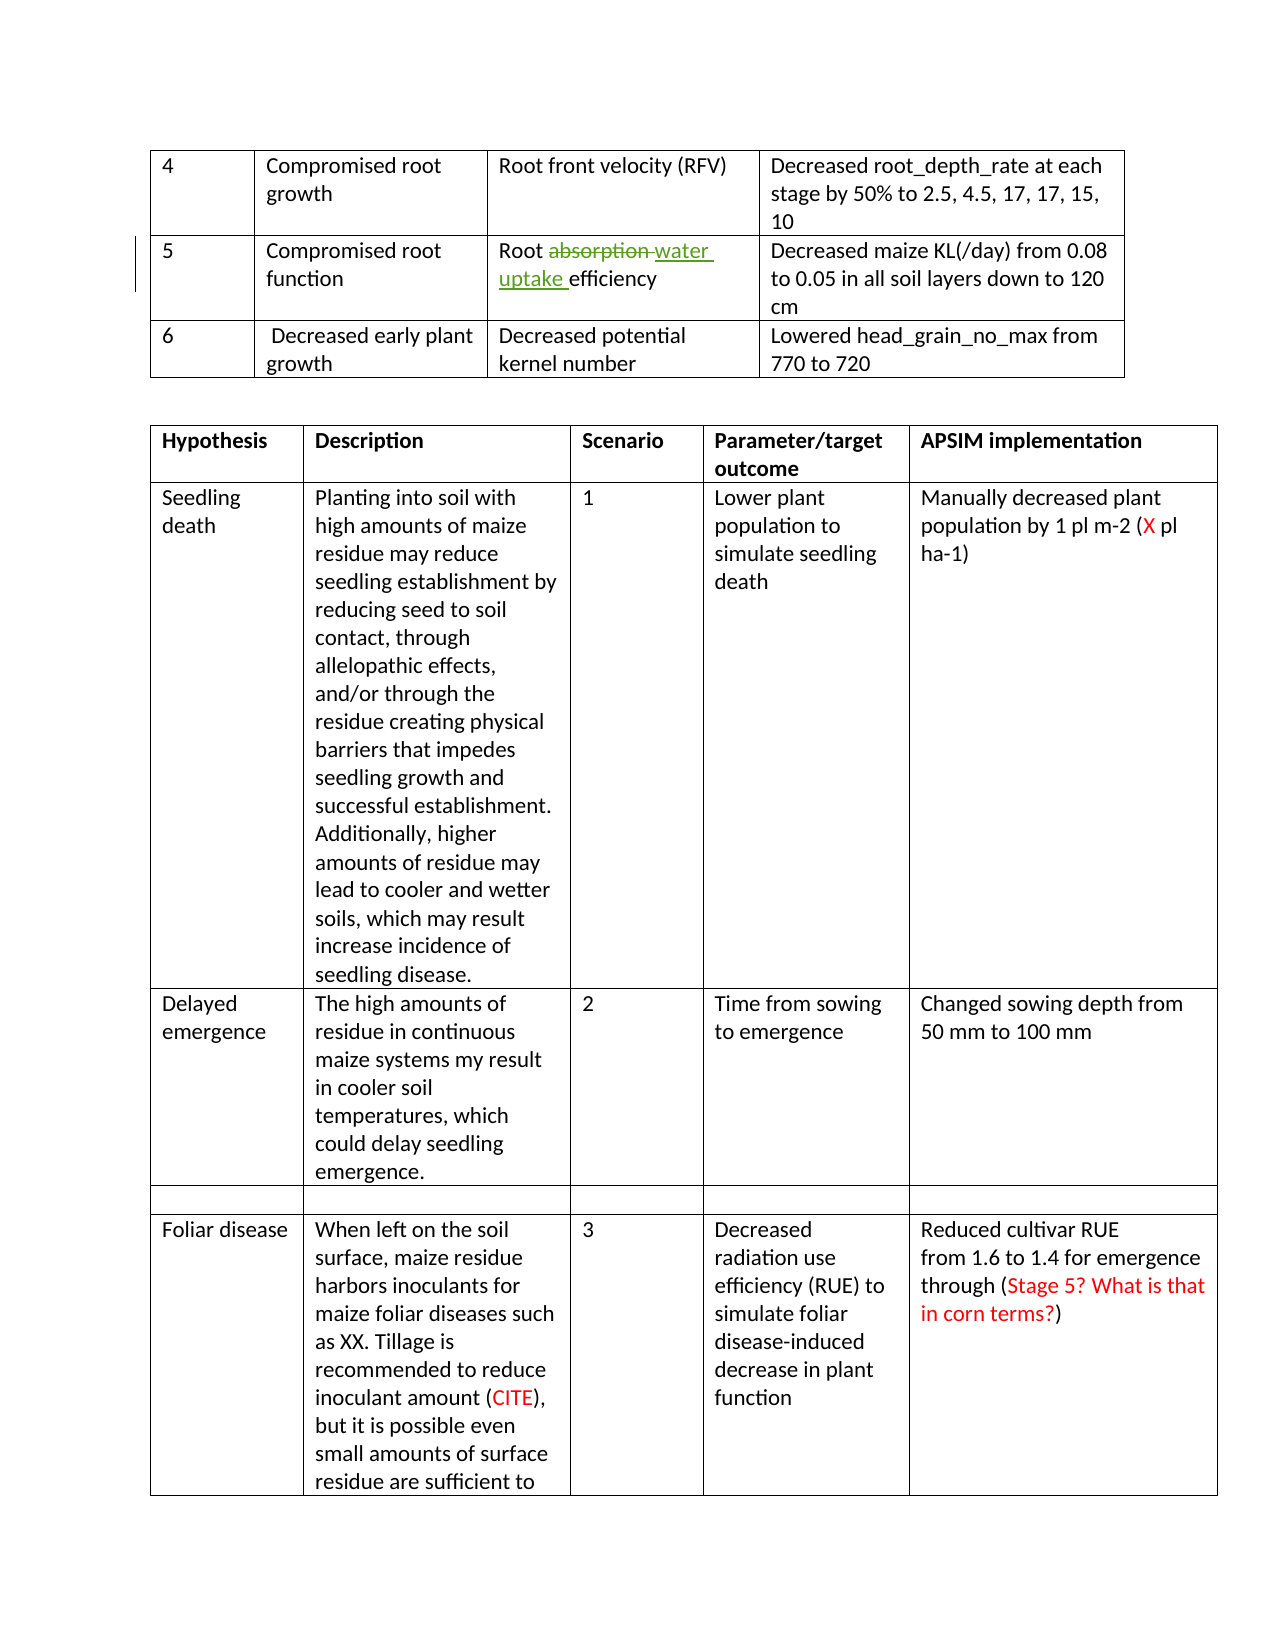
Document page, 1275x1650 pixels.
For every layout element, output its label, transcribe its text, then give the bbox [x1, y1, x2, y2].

table_header Parameter/target outcome [704, 426, 909, 482]
table_cell Lowered head_grain_no_max from 770 to 720 [760, 321, 1124, 377]
table_cell The high amounts of residue in continuous maize systems my result in cooler soil temperatures, which could delay seedling emergence. [304, 989, 570, 1185]
table_cell Seedling death [151, 483, 303, 988]
table_cell 4 [151, 151, 254, 235]
table_cell [571, 1186, 703, 1214]
table_cell Foliar disease [151, 1215, 303, 1495]
table_cell Lower plant population to simulate seedling death [704, 483, 909, 988]
table_cell [910, 1186, 1217, 1214]
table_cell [704, 1215, 909, 1495]
table_cell Compromised root growth [255, 151, 487, 235]
table_cell Root front velocity (RFV) [488, 151, 759, 235]
table_cell 1 [571, 483, 703, 988]
table_cell [704, 1186, 909, 1214]
table_cell Manually decreased plant population by 1 pl m-2 (X pl ha-1) [910, 483, 1217, 988]
table_header Scenario [571, 426, 703, 482]
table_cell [910, 1215, 1217, 1495]
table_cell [304, 1215, 570, 1495]
table_header Hypothesis [151, 426, 303, 482]
table_cell [151, 1186, 303, 1214]
table_cell Decreased maize KL(/day) from 0.08 to 0.05 in all soil layers down to 120 cm [760, 236, 1124, 320]
table_cell Decreased early plant growth [255, 321, 487, 377]
table_cell Decreased root_depth_rate at each stage by 50% to 2.5, 4.5, 17, 17, 15, 10 [760, 151, 1124, 235]
table_header Description [304, 426, 570, 482]
table_cell 6 [151, 321, 254, 377]
table_cell Compromised root function [255, 236, 487, 320]
table_cell [304, 1186, 570, 1214]
table_cell Root efficiency [488, 236, 759, 320]
table_cell Delayed emergence [151, 989, 303, 1185]
table_cell Time from sowing to emergence [704, 989, 909, 1185]
table_cell 3 [571, 1215, 703, 1495]
table_cell Planting into soil with high amounts of maize residue may reduce seedling establishment by reducing seed to soil contact, through allelopathic effects, and/or through the residue creating physical barriers that impedes seedling growth and successful establishment. Additionally, higher amounts of residue may lead to cooler and wetter soils, which may result increase incidence of seedling disease. [304, 483, 570, 988]
table_header APSIM implementation [910, 426, 1217, 482]
table_cell 2 [571, 989, 703, 1185]
table_cell Decreased potential kernel number [488, 321, 759, 377]
table_cell 5 [151, 236, 254, 320]
table_cell Changed sowing depth from 50 mm to 100 mm [910, 989, 1217, 1185]
